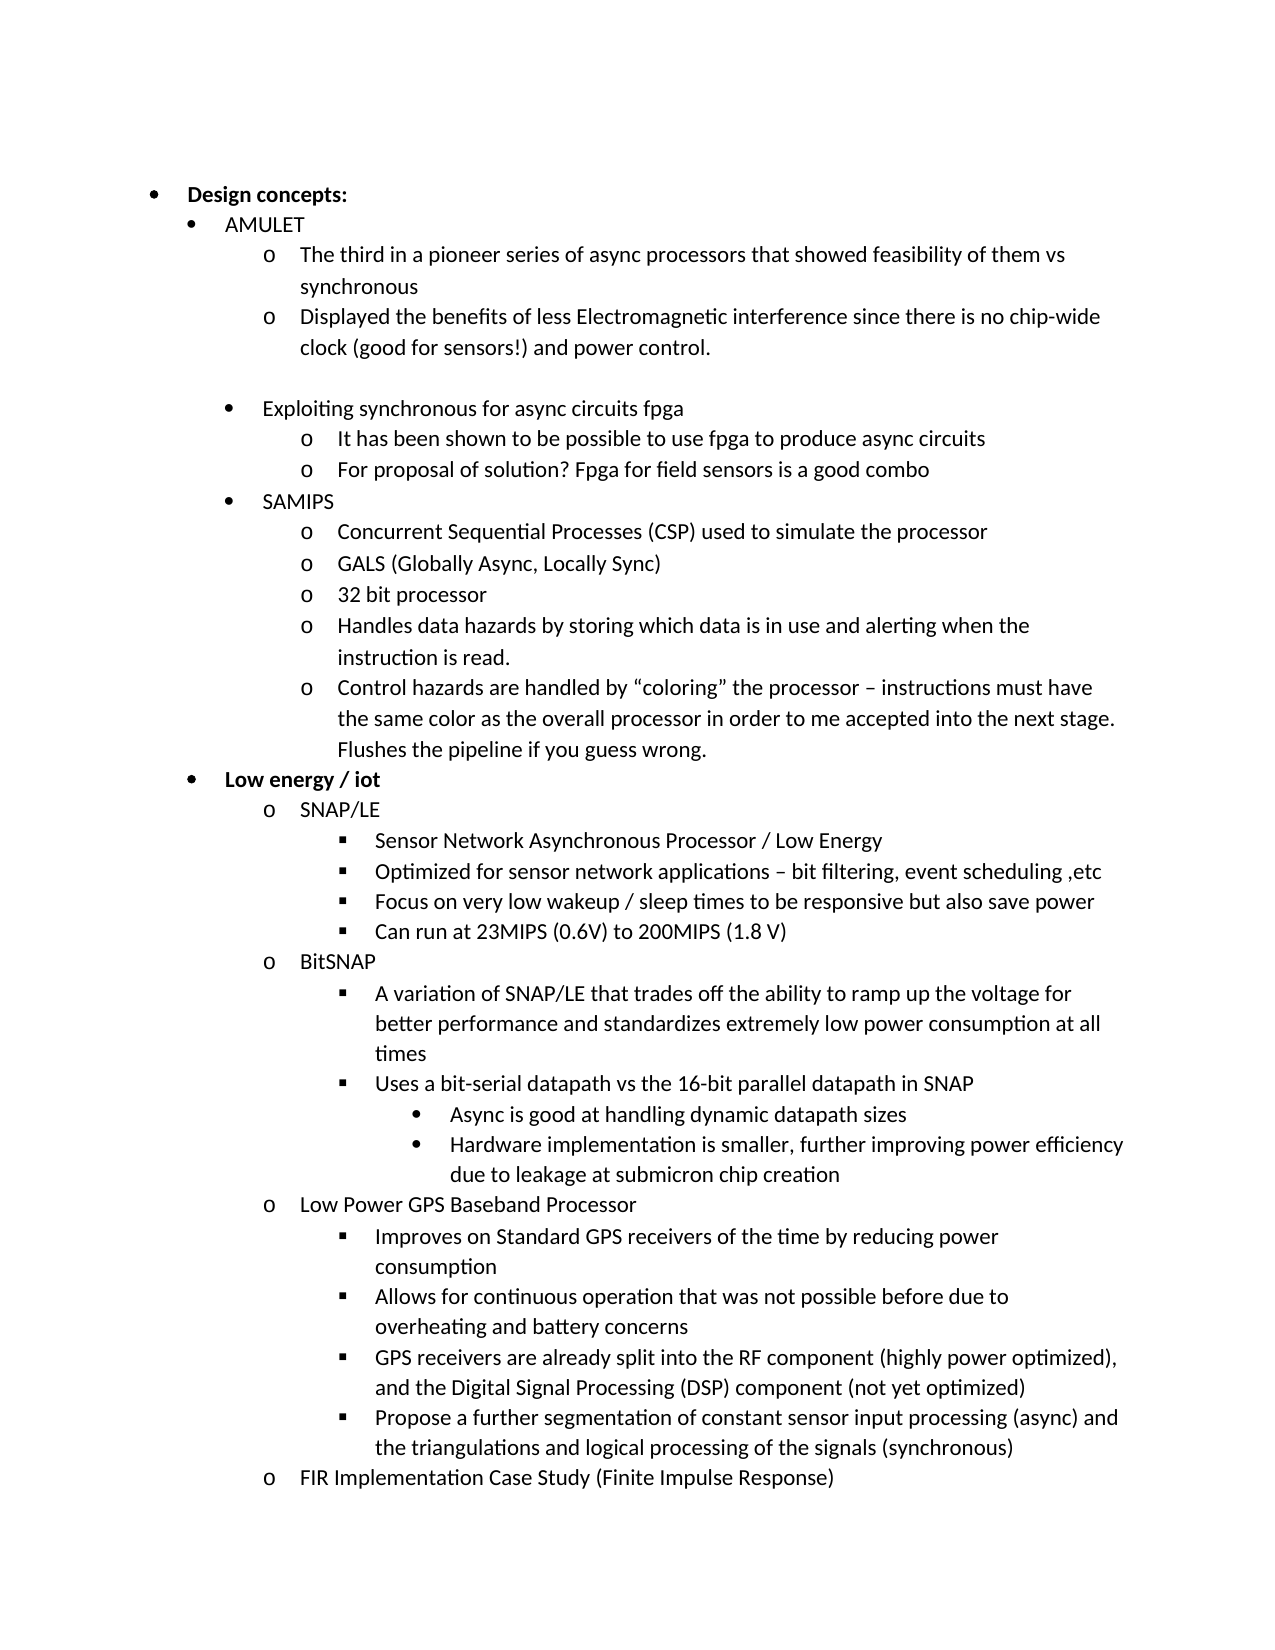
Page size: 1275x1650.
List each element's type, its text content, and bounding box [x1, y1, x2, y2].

list Can run at 23MIPS (0.6V) to 200MIPS (1.8 V) [337, 917, 1125, 945]
list Focus on very low wakeup / sleep times to be responsive but also save power [337, 887, 1125, 915]
list Low energy / iot [187, 765, 1125, 793]
list GALS (Globally Async, Locally Sync) [300, 549, 1125, 578]
list Uses a bit-serial datapath vs the 16-bit parallel datapath in SNAP [337, 1069, 1125, 1098]
list SNAP/LE [262, 795, 1125, 824]
list For proposal of solution? Fpga for field sensors is a good combo [300, 456, 1125, 485]
list Optimized for sensor network applications – bit filtering, event scheduling ,etc [337, 857, 1125, 885]
list Design concepts: [150, 180, 1125, 208]
list It has been shown to be possible to use fpga to produce async circuits [300, 424, 1125, 453]
list GPS receivers are already split into the RF component (highly power optimized), and the Digital Signal Processing (DSP) component (not yet optimized) [337, 1343, 1125, 1401]
list Control hazards are handled by “coloring” the processor – instructions must have the same color as the overall processor in order to me accepted into the next stage. Flushes the pipeline if you guess wrong. [300, 673, 1125, 763]
list Displayed the benefits of less Electromagnetic interference since there is no chip-wide clock (good for sensors!) and power control. [262, 302, 1125, 362]
list FIR Implementation Case Study (Finite Impulse Response) [262, 1463, 1125, 1493]
list The third in a pioneer series of async processors that showed feasibility of them vs synchronous [262, 241, 1125, 300]
list A variation of SNAP/LE that trades off the ability to ramp up the voltage for better performance and standardizes extremely low power consumption at all times [337, 979, 1125, 1067]
list Exploiting synchronous for async circuits fpga [225, 394, 1125, 422]
list 32 bit processor [300, 580, 1125, 609]
list Handles data hazards by storing which data is in use and alerting when the instruction is read. [300, 612, 1125, 671]
list Improves on Standard GPS receivers of the time by reducing power consumption [337, 1222, 1125, 1280]
list Async is good at handling dynamic datapath sizes [412, 1100, 1125, 1128]
list Propose a further segmentation of constant sensor input processing (async) and the triangulations and logical processing of the signals (synchronous) [337, 1403, 1125, 1461]
list AMULET [187, 210, 1125, 238]
list BitSNAP [262, 947, 1125, 977]
list SAMIPS [225, 487, 1125, 515]
list Concurrent Sequential Processes (CSP) used to simulate the processor [300, 517, 1125, 546]
list Hardware implementation is smaller, further improving power efficiency due to leakage at submicron chip creation [412, 1130, 1125, 1188]
list Sensor Network Asynchronous Processor / Low Energy [337, 827, 1125, 855]
list Allows for continuous operation that was not possible before due to overheating and battery concerns [337, 1282, 1125, 1341]
list Low Power GPS Baseband Processor [262, 1190, 1125, 1219]
